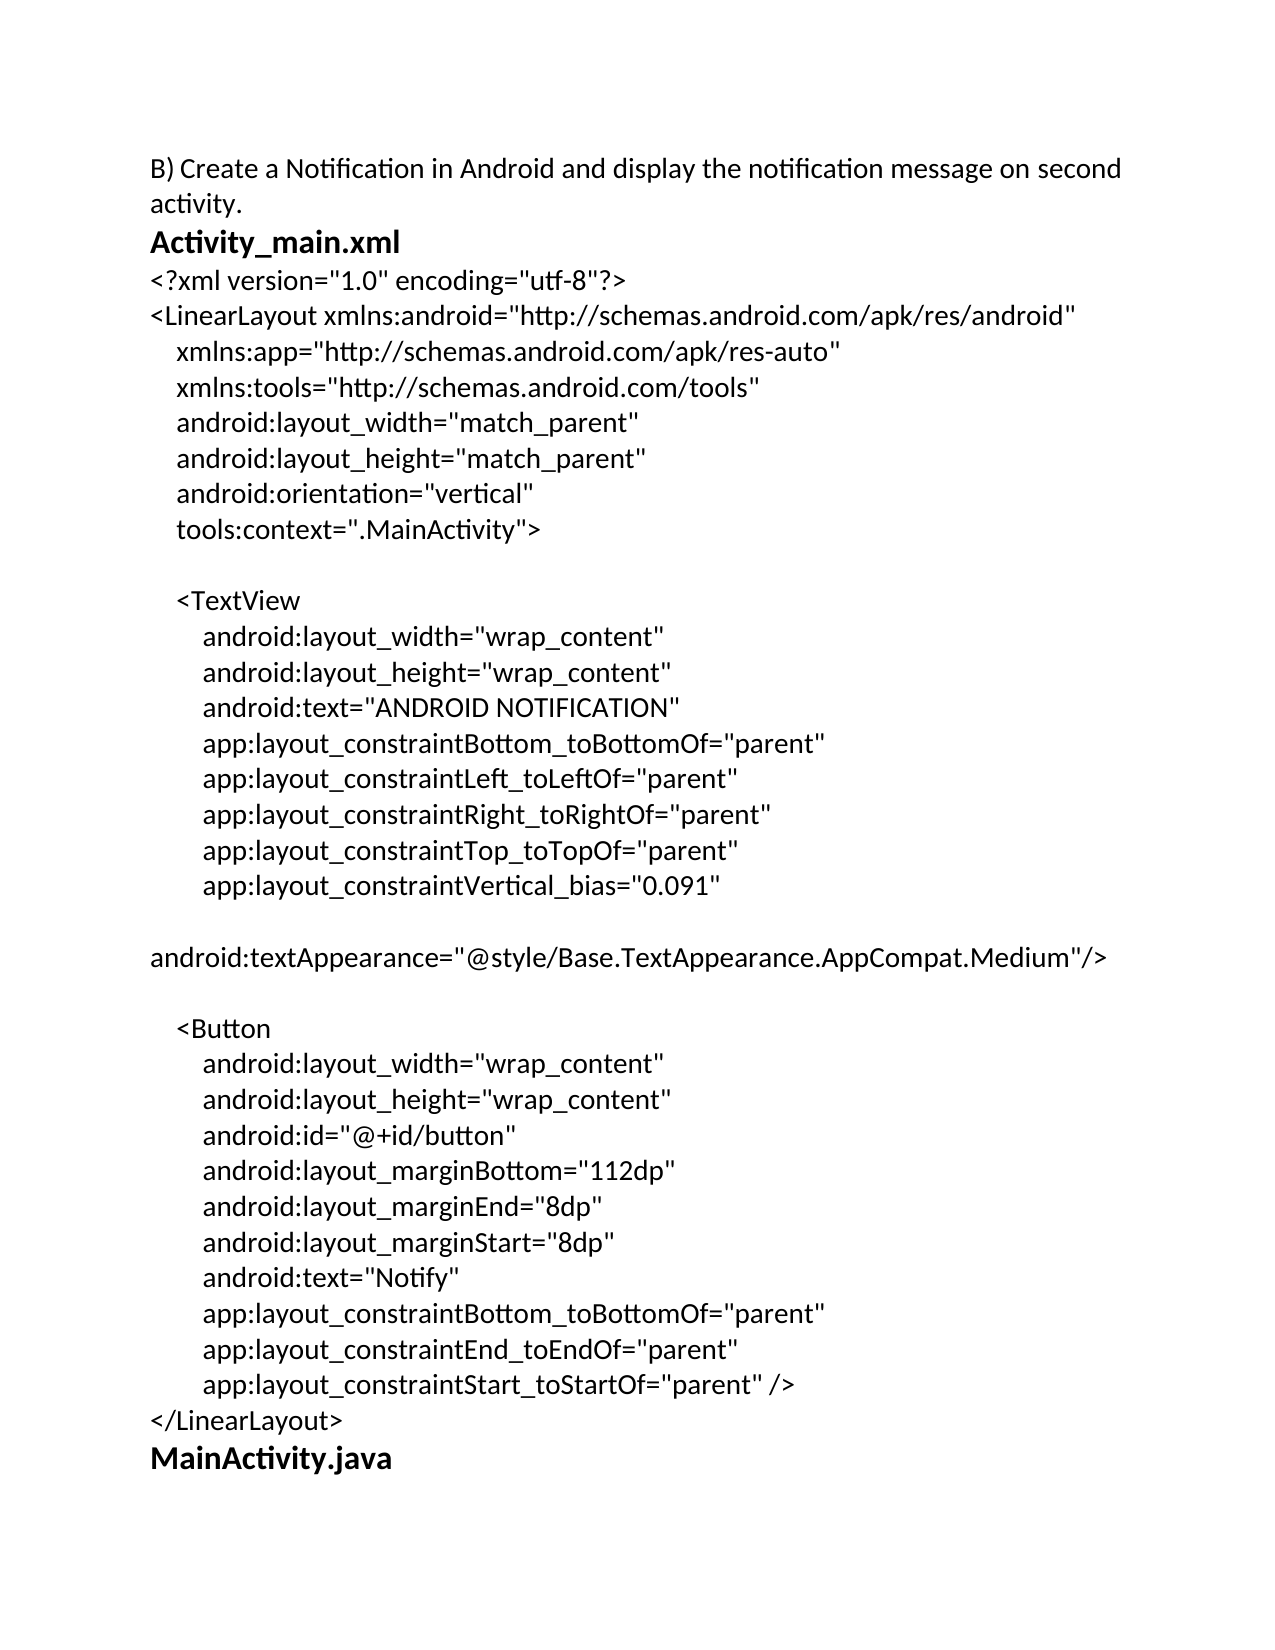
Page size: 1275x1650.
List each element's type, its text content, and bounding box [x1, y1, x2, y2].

text </LinearLayout> [150, 1402, 1133, 1437]
text <TextView android:layout_width="wrap_content" android:layout_height="wrap_content" android:text="ANDROID NOTIFICATION" [176, 582, 754, 725]
text <Button android:layout_width="wrap_content" android:layout_height="wrap_content" android:id="@+id/button" android:layout_marginBottom="112dp" android:layout_marginEnd="8dp" android:layout_marginStart="8dp" android:text="Notify" [176, 1010, 703, 1295]
text app:layout_constraintBottom_toBottomOf="parent" app:layout_constraintEnd_toEndOf="parent" app:layout_constraintStart_toStartOf="parent" /> [202, 1295, 1133, 1402]
text android:textAppearance="@style/Base.TextAppearance.AppCompat.Medium"/> [150, 939, 1133, 974]
subtitle MainActivity.java [150, 1437, 1133, 1478]
text android:orientation="vertical" tools:context=".MainActivity"> [176, 476, 544, 547]
list Create a Notification in Android and display the notification message on second activity. [150, 150, 1122, 221]
text <?xml version="1.0" encoding="utf-8"?> [150, 262, 1133, 297]
text <LinearLayout xmlns:android="http://schemas.android.com/apk/res/android" xmlns:app="http://schemas.android.com/apk/res-auto" xmlns:tools="http://schemas.android.com/tools" android:layout_width="match_parent" android:layout_height="match_parent" [150, 297, 1081, 476]
subtitle Activity_main.xml [150, 221, 1133, 262]
text app:layout_constraintBottom_toBottomOf="parent" app:layout_constraintLeft_toLeftOf="parent" app:layout_constraintRight_toRightOf="parent" app:layout_constraintTop_toTopOf="parent" app:layout_constraintVertical_bias="0.091" [202, 725, 1133, 903]
